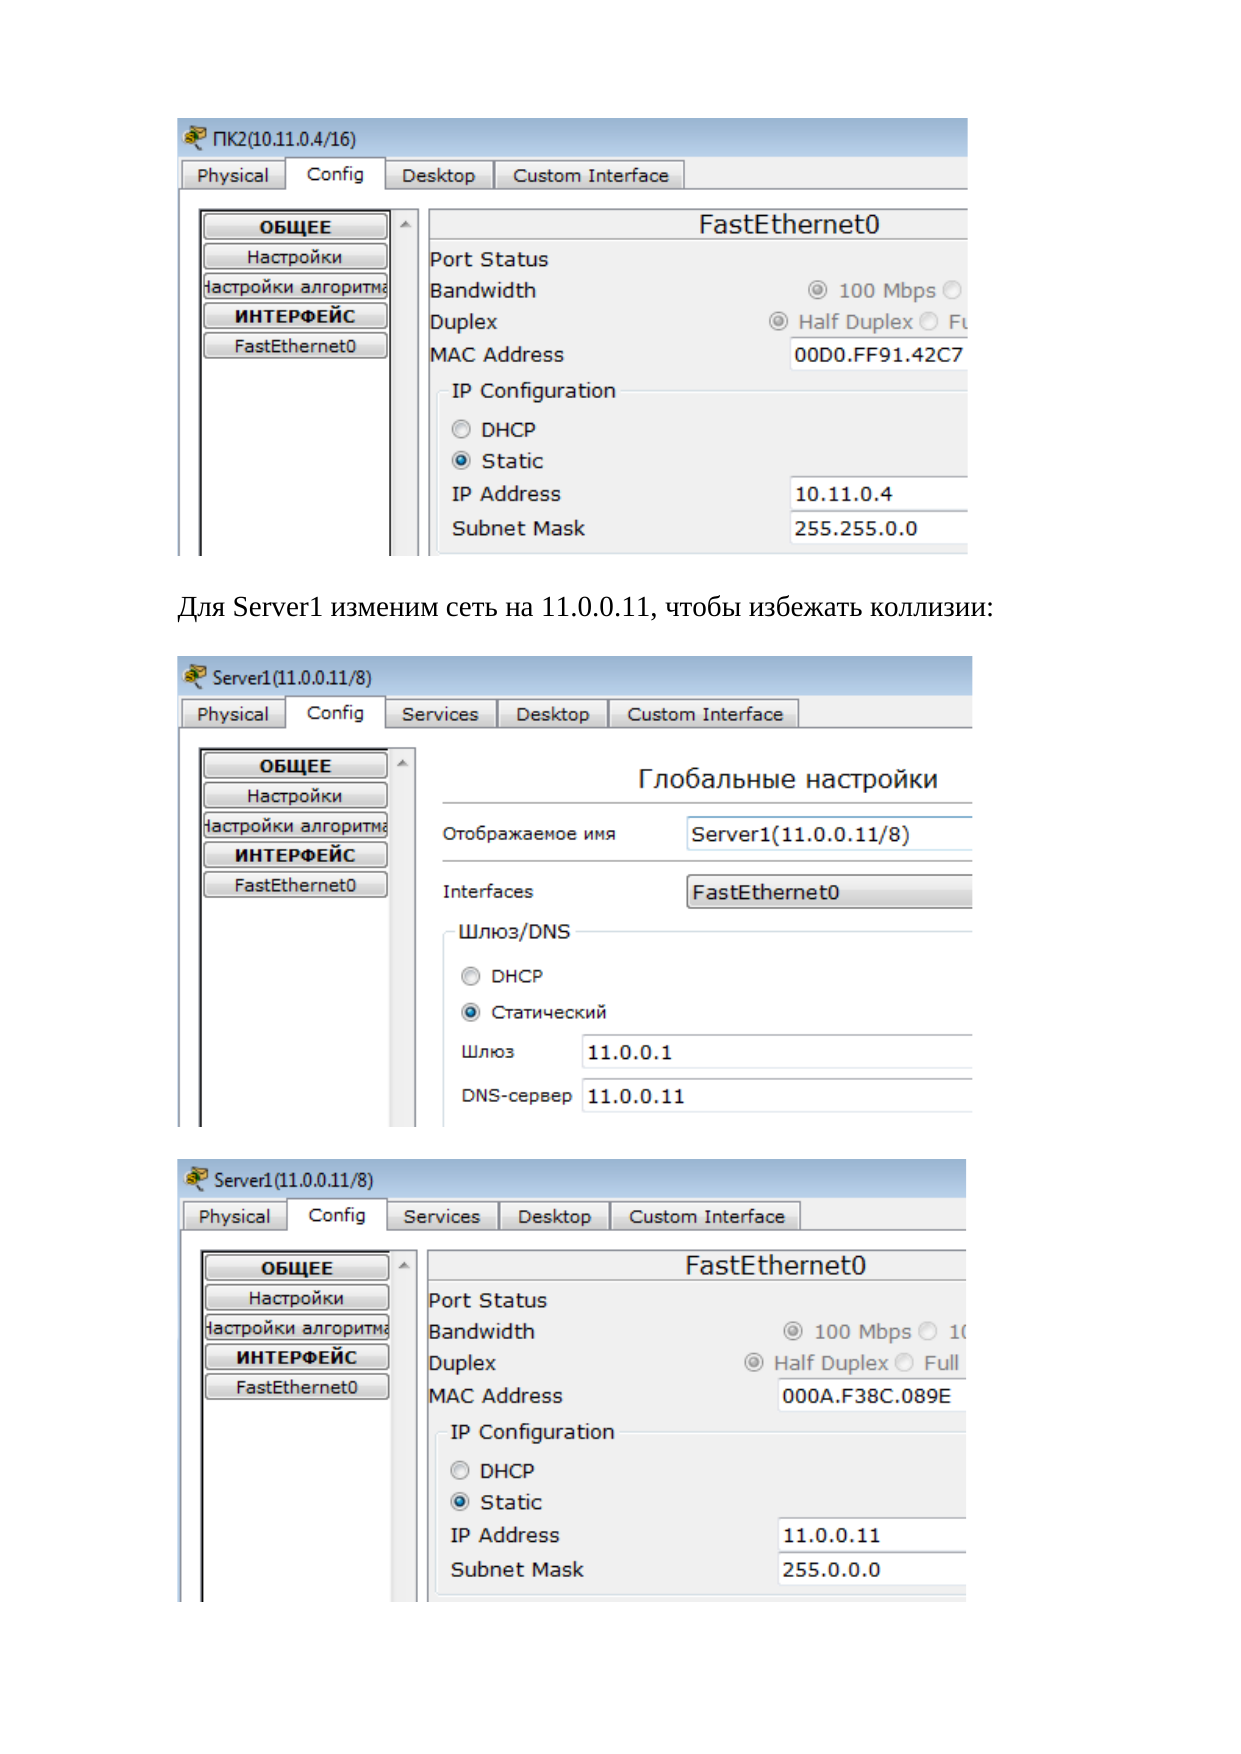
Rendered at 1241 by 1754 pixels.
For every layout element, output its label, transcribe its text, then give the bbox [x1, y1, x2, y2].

picture [177, 118, 968, 556]
picture [177, 1159, 967, 1602]
text Для Server1 изменим сеть на 11.0.0.11, чтобы избежать коллизии: [177, 589, 1152, 623]
picture [177, 656, 973, 1127]
